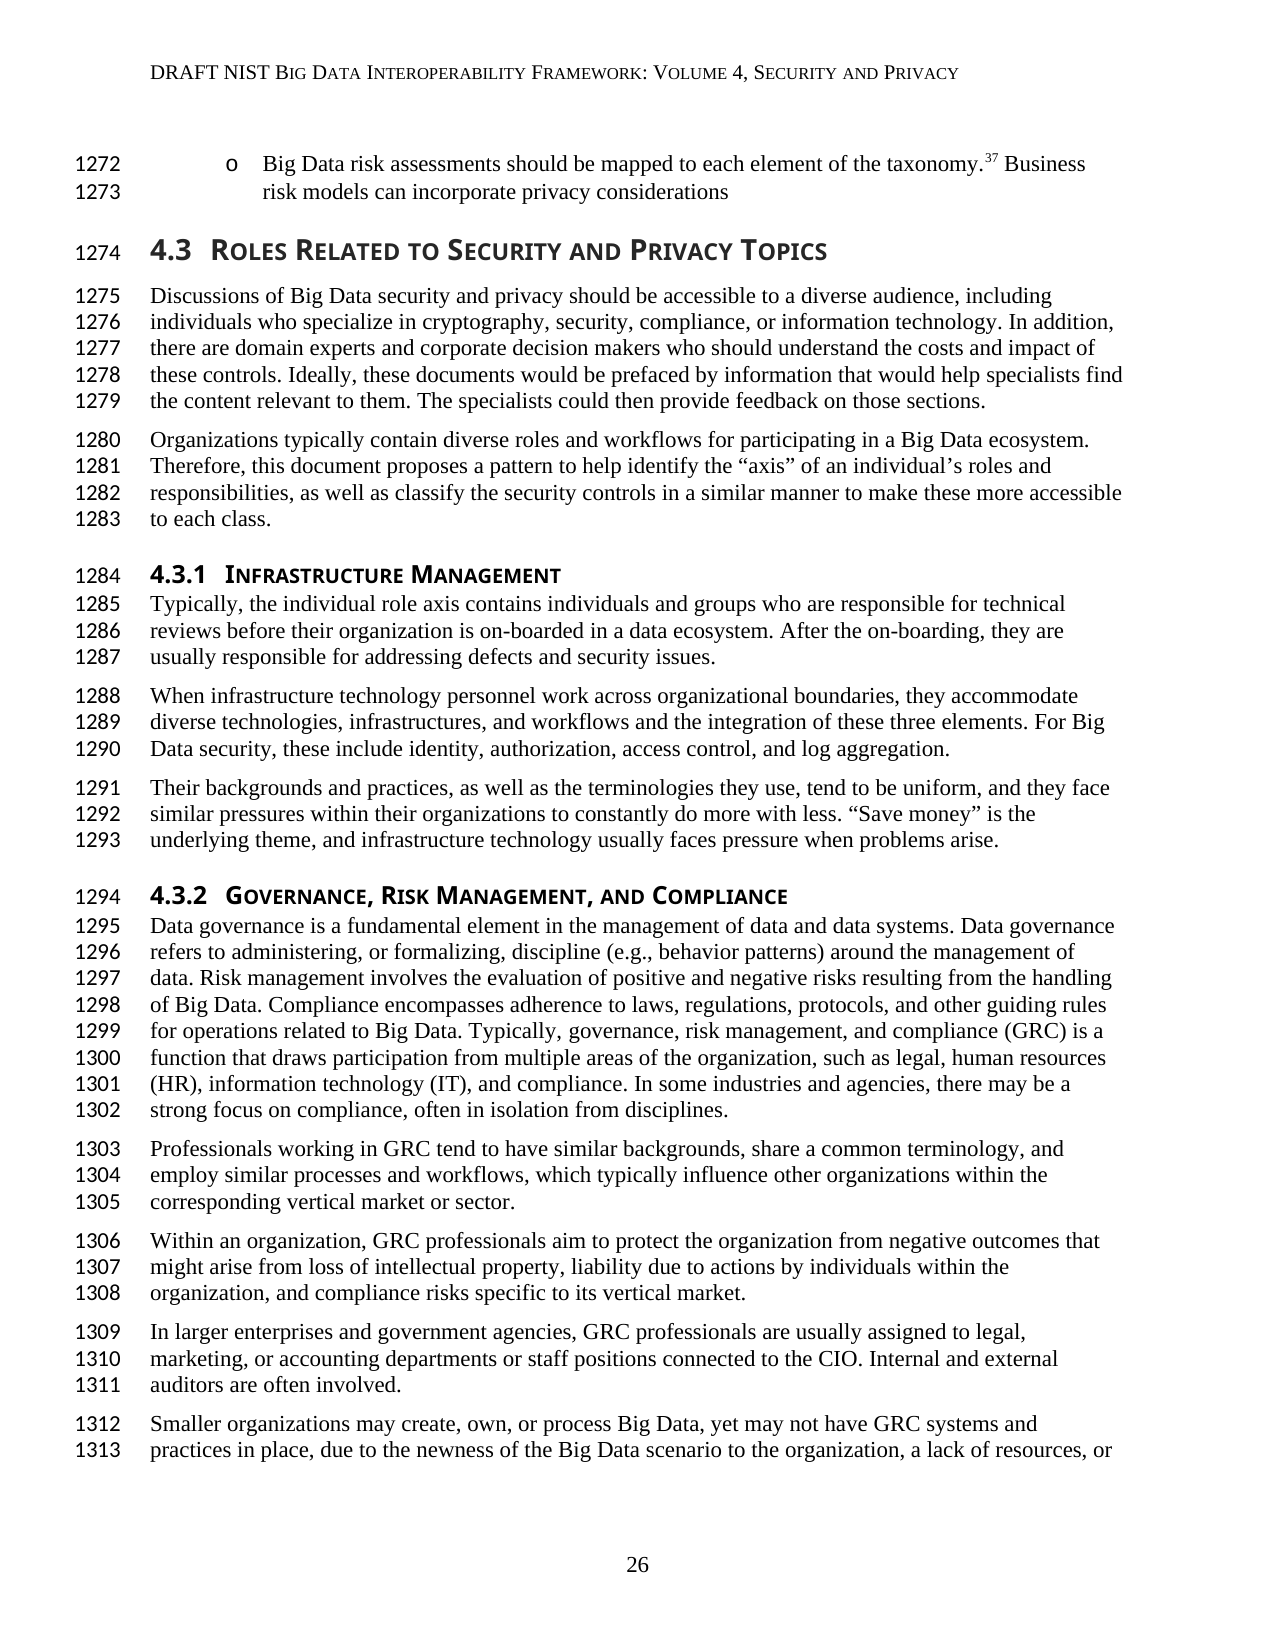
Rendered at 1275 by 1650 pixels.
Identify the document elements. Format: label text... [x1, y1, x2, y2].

text Discussions of Big Data security and privacy should be accessible to a diverse audience, including individuals who specialize in cryptography, security, compliance, or information technology. In addition, there are domain experts and corporate decision makers who should understand the costs and impact of these controls. Ideally, these documents would be prefaced by information that would help specialists find the content relevant to them. The specialists could then provide feedback on those sections. [150, 282, 1125, 413]
text Data governance is a fundamental element in the management of data and data systems. Data governance refers to administering, or formalizing, discipline (e.g., behavior patterns) around the management of data. Risk management involves the evaluation of positive and negative risks resulting from the handling of Big Data. Compliance encompasses adherence to laws, regulations, protocols, and other guiding rules for operations related to Big Data. Typically, governance, risk management, and compliance (GRC) is a function that draws participation from multiple areas of the organization, such as legal, human resources (HR), information technology (IT), and compliance. In some industries and agencies, there may be a strong focus on compliance, often in isolation from disciplines. [150, 912, 1125, 1123]
text Typically, the individual role axis contains individuals and groups who are responsible for technical reviews before their organization is on-boarded in a data ecosystem. After the on-boarding, they are usually responsible for addressing defects and security issues. [150, 591, 1125, 669]
subtitle Governance, Risk Management, and Compliance [150, 878, 1125, 912]
text Organizations typically contain diverse roles and workflows for participating in a Big Data ecosystem. Therefore, this document proposes a pattern to help identify the “axis” of an individual’s roles and responsibilities, as well as classify the security controls in a similar manner to make these more accessible to each class. [150, 426, 1125, 531]
list Big Data risk assessments should be mapped to each element of the taxonomy. Business risk models can incorporate privacy considerations [225, 150, 1125, 204]
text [150, 1410, 1125, 1462]
text Within an organization, GRC professionals aim to protect the organization from negative outcomes that might arise from loss of intellectual property, liability due to actions by individuals within the organization, and compliance risks specific to its vertical market. [150, 1227, 1125, 1306]
subtitle Infrastructure Management [150, 556, 1125, 591]
text Professionals working in GRC tend to have similar backgrounds, share a common terminology, and employ similar processes and workflows, which typically influence other organizations within the corresponding vertical market or sector. [150, 1135, 1125, 1214]
text When infrastructure technology personnel work across organizational boundaries, they accommodate diverse technologies, infrastructures, and workflows and the integration of these three elements. For Big Data security, these include identity, authorization, access control, and log aggregation. [150, 682, 1125, 761]
text In larger enterprises and government agencies, GRC professionals are usually assigned to legal, marketing, or accounting departments or staff positions connected to the CIO. Internal and external auditors are often involved. [150, 1318, 1125, 1397]
subtitle Roles Related to Security and Privacy Topics [150, 229, 1125, 269]
text Their backgrounds and practices, as well as the terminologies they use, tend to be uniform, and they face similar pressures within their organizations to constantly do more with less. “Save money” is the underlying theme, and infrastructure technology usually faces pressure when problems arise. [150, 774, 1125, 853]
